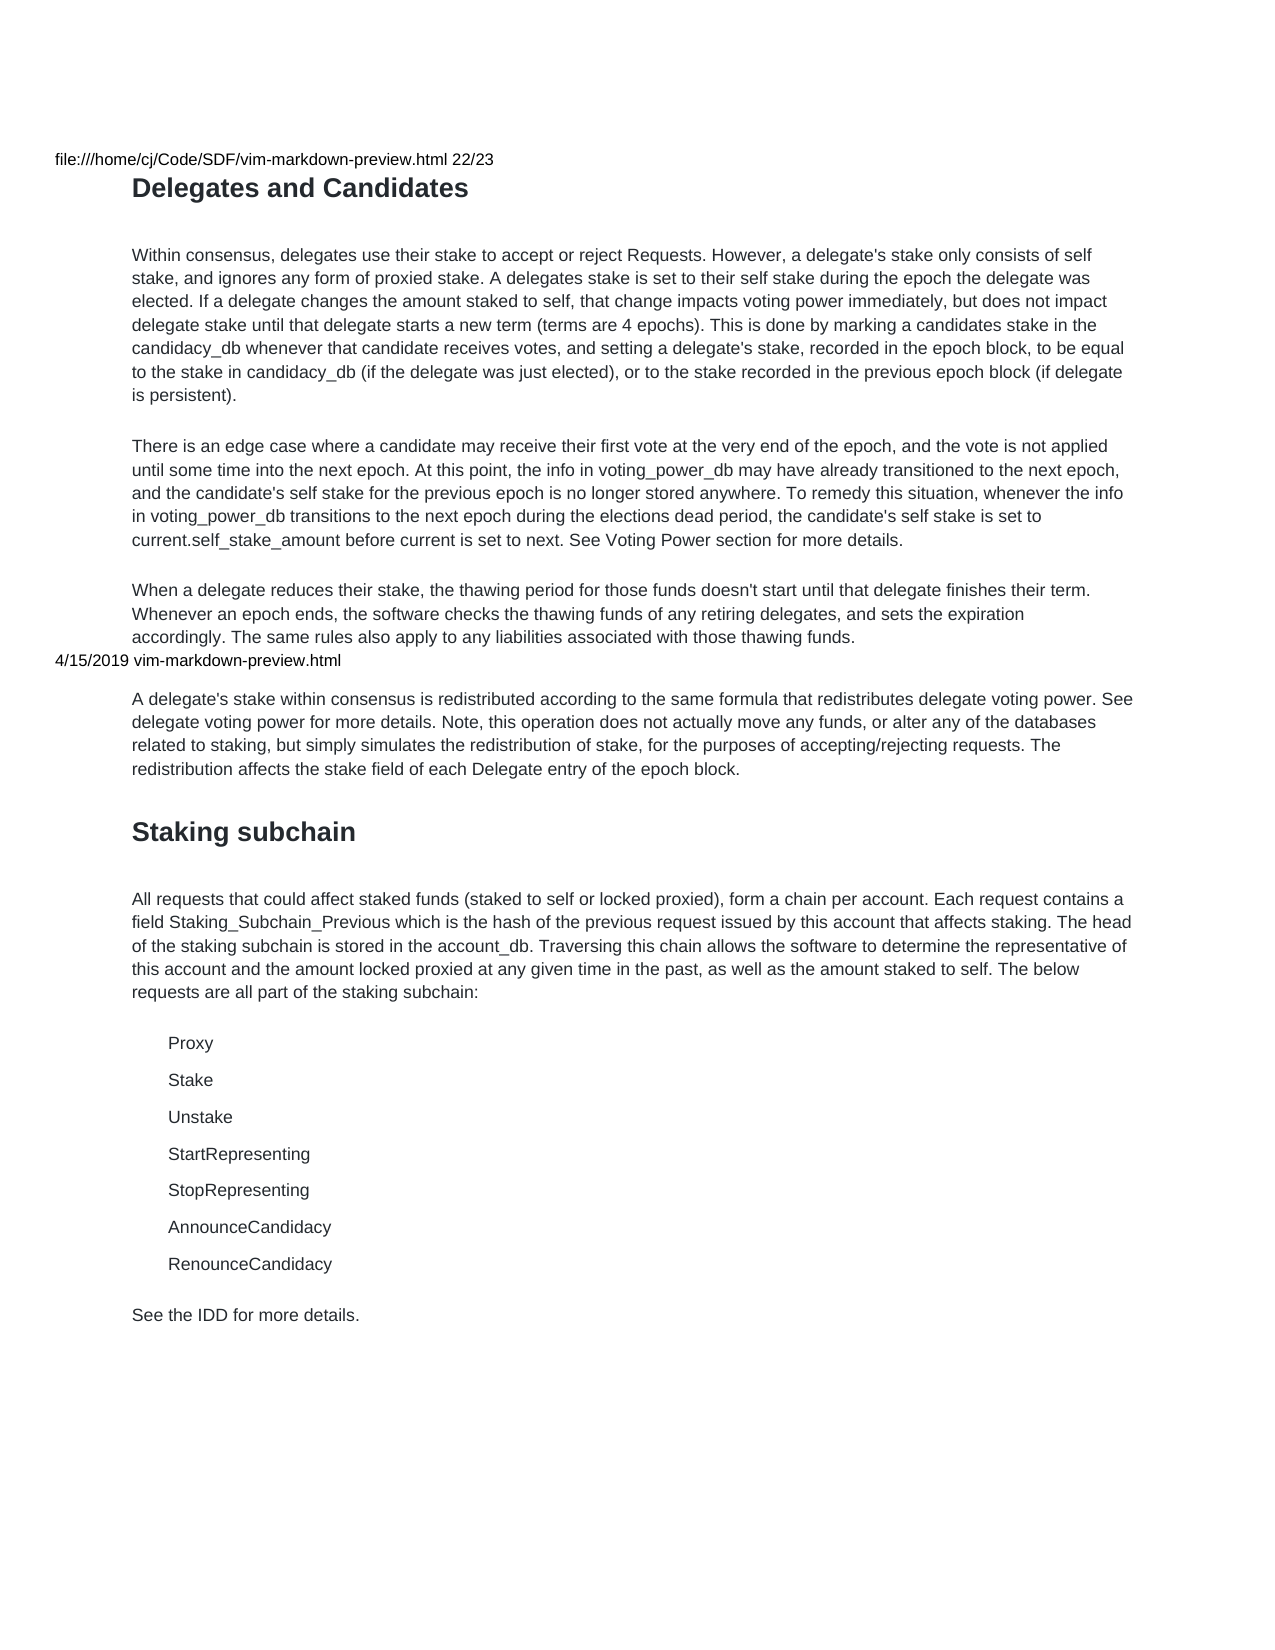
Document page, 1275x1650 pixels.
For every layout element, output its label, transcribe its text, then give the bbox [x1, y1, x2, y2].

text Within consensus, delegates use their stake to accept or reject Requests. However, a delegate's stake only consists of self stake, and ignores any form of proxied stake. A delegates stake is set to their self stake during the epoch the delegate was elected. If a delegate changes the amount staked to self, that change impacts voting power immediately, but does not impact delegate stake until that delegate starts a new term (terms are 4 epochs). This is done by marking a candidates stake in the candidacy_db whenever that candidate receives votes, and setting a delegate's stake, recorded in the epoch block, to be equal to the stake in candidacy_db (if the delegate was just elected), or to the stake recorded in the previous epoch block (if delegate is persistent). [132, 244, 1138, 405]
text See the IDD for more details. [132, 1305, 367, 1325]
text All requests that could affect staked funds (staked to self or locked proxied), form a chain per account. Each request contains a field Staking_Subchain_Previous which is the hash of the previous request issued by this account that affects staking. The head of the staking subchain is stored in the account_db. Traversing this chain allows the software to determine the representative of this account and the amount locked proxied at any given time in the past, as well as the amount staked to self. The below requests are all part of the staking subchain: [132, 888, 1141, 1003]
text Stake [168, 1069, 214, 1090]
text AnnounceCandidacy [168, 1217, 337, 1237]
text There is an edge case where a candidate may receive their first vote at the very end of the epoch, and the vote is not applied until some time into the next epoch. At this point, the info in voting_power_db may have already transitioned to the next epoch, and the candidate's self stake for the previous epoch is no longer stored anywhere. To remedy this situation, whenever the info in voting_power_db transitions to the next epoch during the elections dead period, the candidate's self stake is set to current.self_stake_amount before current is set to next. See Voting Power section for more details. [132, 436, 1140, 550]
text 4/15/2019 vim-markdown-preview.html [55, 650, 831, 669]
text StartRepresenting [168, 1143, 315, 1164]
text RenounceCandidacy [168, 1254, 337, 1274]
text Unstake [168, 1106, 234, 1127]
text A delegate's stake within consensus is redistributed according to the same formula that redistributes delegate voting power. See delegate voting power for more details. Note, this operation does not actually move any funds, or alter any of the databases related to staking, but simply simulates the redistribution of stake, for the purposes of accepting/rejecting requests. The redistribution affects the stake field of each Delegate entry of the epoch block. [132, 688, 1144, 779]
text When a delegate reduces their stake, the thawing period for those funds doesn't start until that delegate finishes their term. Whenever an epoch ends, the software checks the thawing funds of any retiring delegates, and sets the expiration accordingly. The same rules also apply to any liabilities associated with those thawing funds. [132, 580, 1122, 647]
text Delegates and Candidates [132, 172, 473, 203]
text Staking subchain [132, 816, 358, 847]
text file:///home/cj/Code/SDF/vim-markdown-preview.html 22/23 [55, 150, 1219, 169]
text Proxy [168, 1033, 214, 1053]
text StopRepresenting [168, 1180, 314, 1201]
